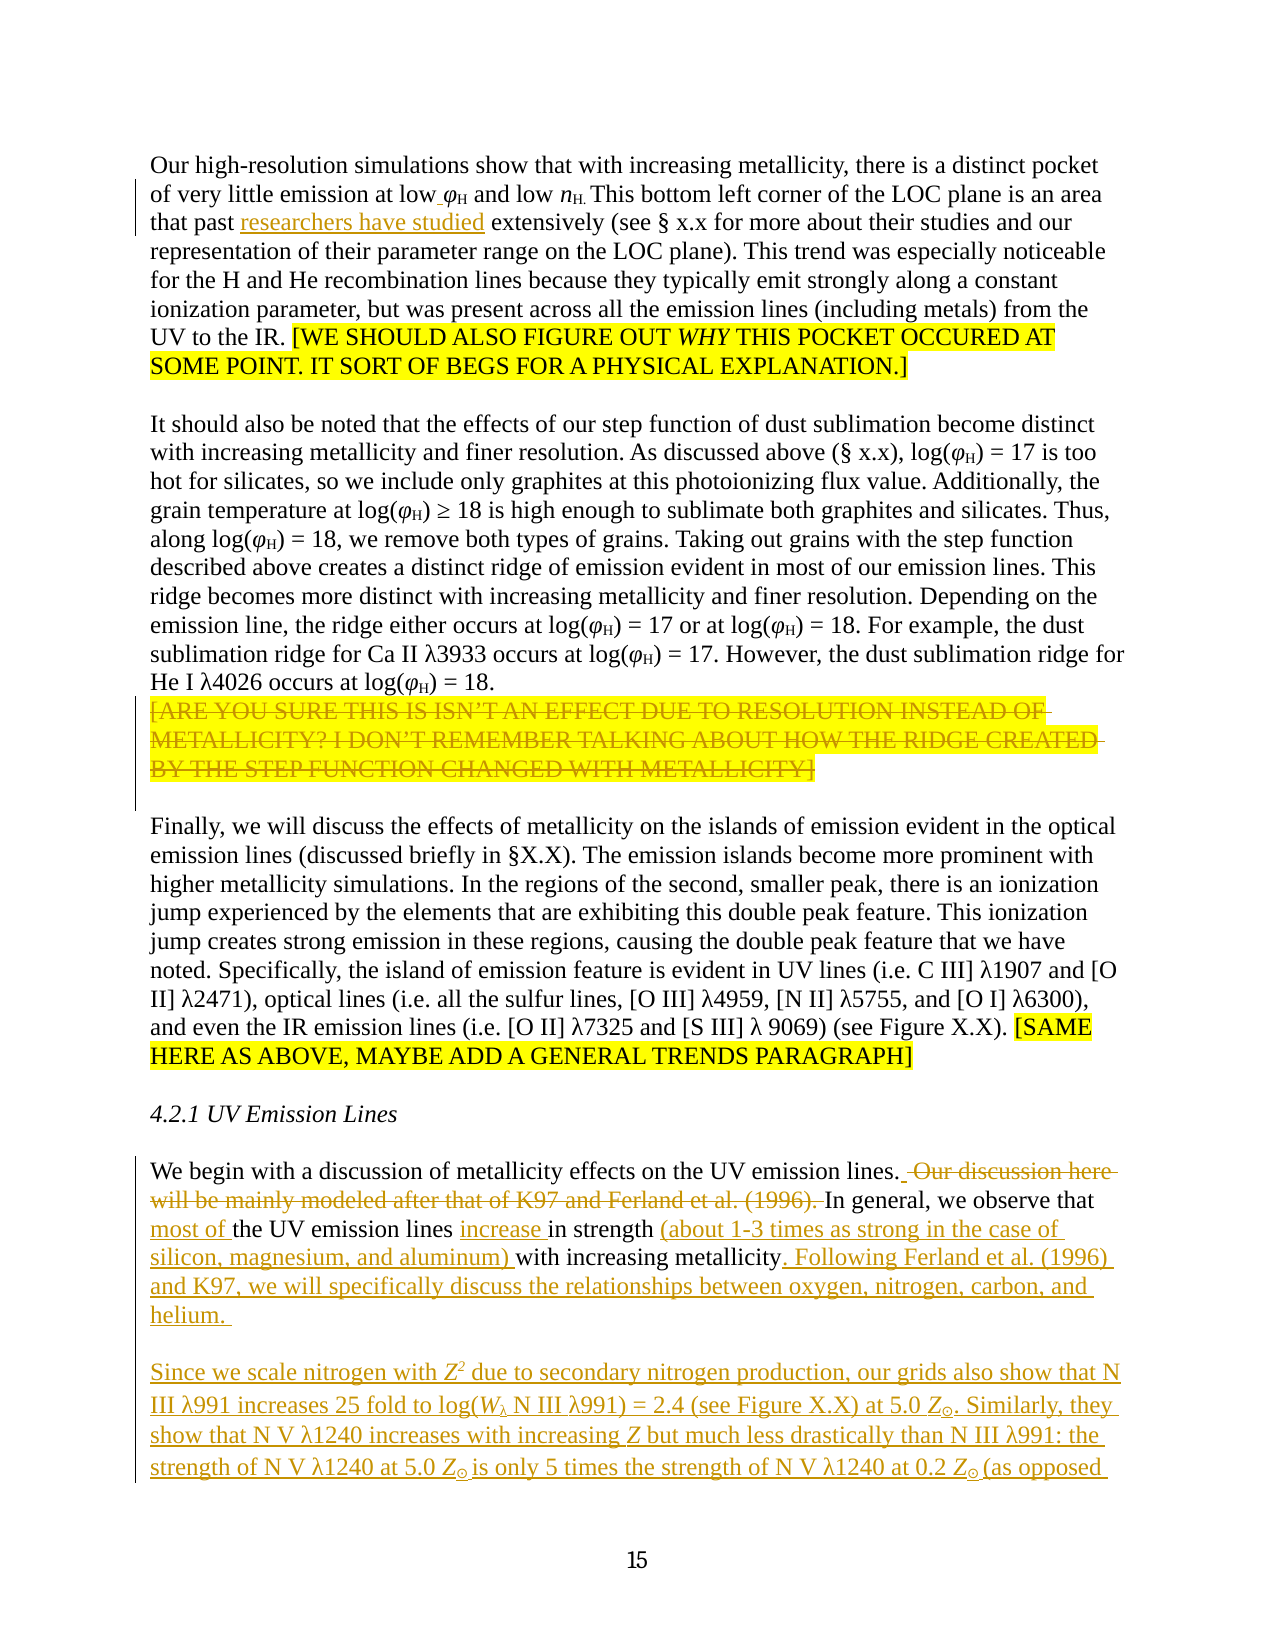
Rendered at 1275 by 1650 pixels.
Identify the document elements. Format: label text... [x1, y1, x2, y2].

text It should also be noted that the effects of our step function of dust sublimation become distinct with increasing metallicity and finer resolution. As discussed above (§ x.x), log(φH) = 17 is too hot for silicates, so we include only graphites at this photoionizing flux value. Additionally, the grain temperature at log(φH) ≥ 18 is high enough to sublimate both graphites and silicates. Thus, along log(φH) = 18, we remove both types of grains. Taking out grains with the step function described above creates a distinct ridge of emission evident in most of our emission lines. This ridge becomes more distinct with increasing metallicity and finer resolution. Depending on the emission line, the ridge either occurs at log(φH) = 17 or at log(φH) = 18. For example, the dust sublimation ridge for Ca II λ3933 occurs at log(φH) = 17. However, the dust sublimation ridge for He I λ4026 occurs at log(φH) = 18. [150, 409, 1125, 696]
text Finally, we will discuss the effects of metallicity on the islands of emission evident in the optical emission lines (discussed briefly in §X.X). The emission islands become more prominent with higher metallicity simulations. In the regions of the second, smaller peak, there is an ionization jump experienced by the elements that are exhibiting this double peak feature. This ionization jump creates strong emission in these regions, causing the double peak feature that we have noted. Specifically, the island of emission feature is evident in UV lines (i.e. C III] λ1907 and [O II] λ2471), optical lines (i.e. all the sulfur lines, [O III] λ4959, [N II] λ5755, and [O I] λ6300), and even the IR emission lines (i.e. [O II] λ7325 and [S III] λ 9069) (see Figure X.X). [SAME HERE AS ABOVE, MAYBE ADD A GENERAL TRENDS PARAGRAPH] [150, 811, 1125, 1070]
text Our high-resolution simulations show that with increasing metallicity, there is a distinct pocket of very little emission at lowφH and low nH. This bottom left corner of the LOC plane is an area that past extensively (see § x.x for more about their studies and our representation of their parameter range on the LOC plane). This trend was especially noticeable for the H and He recombination lines because they typically emit strongly along a constant ionization parameter, but was present across all the emission lines (including metals) from the UV to the IR. [WE SHOULD ALSO FIGURE OUT WHY THIS POCKET OCCURED AT SOME POINT. IT SORT OF BEGS FOR A PHYSICAL EXPLANATION.] [150, 150, 1125, 380]
text We begin with a discussion of metallicity effects on the UV emission lines.In general, we observe that the UV emission lines in strength with increasing metallicity [150, 1156, 1125, 1329]
text 4.2.1 UV Emission Lines [150, 1099, 1125, 1127]
